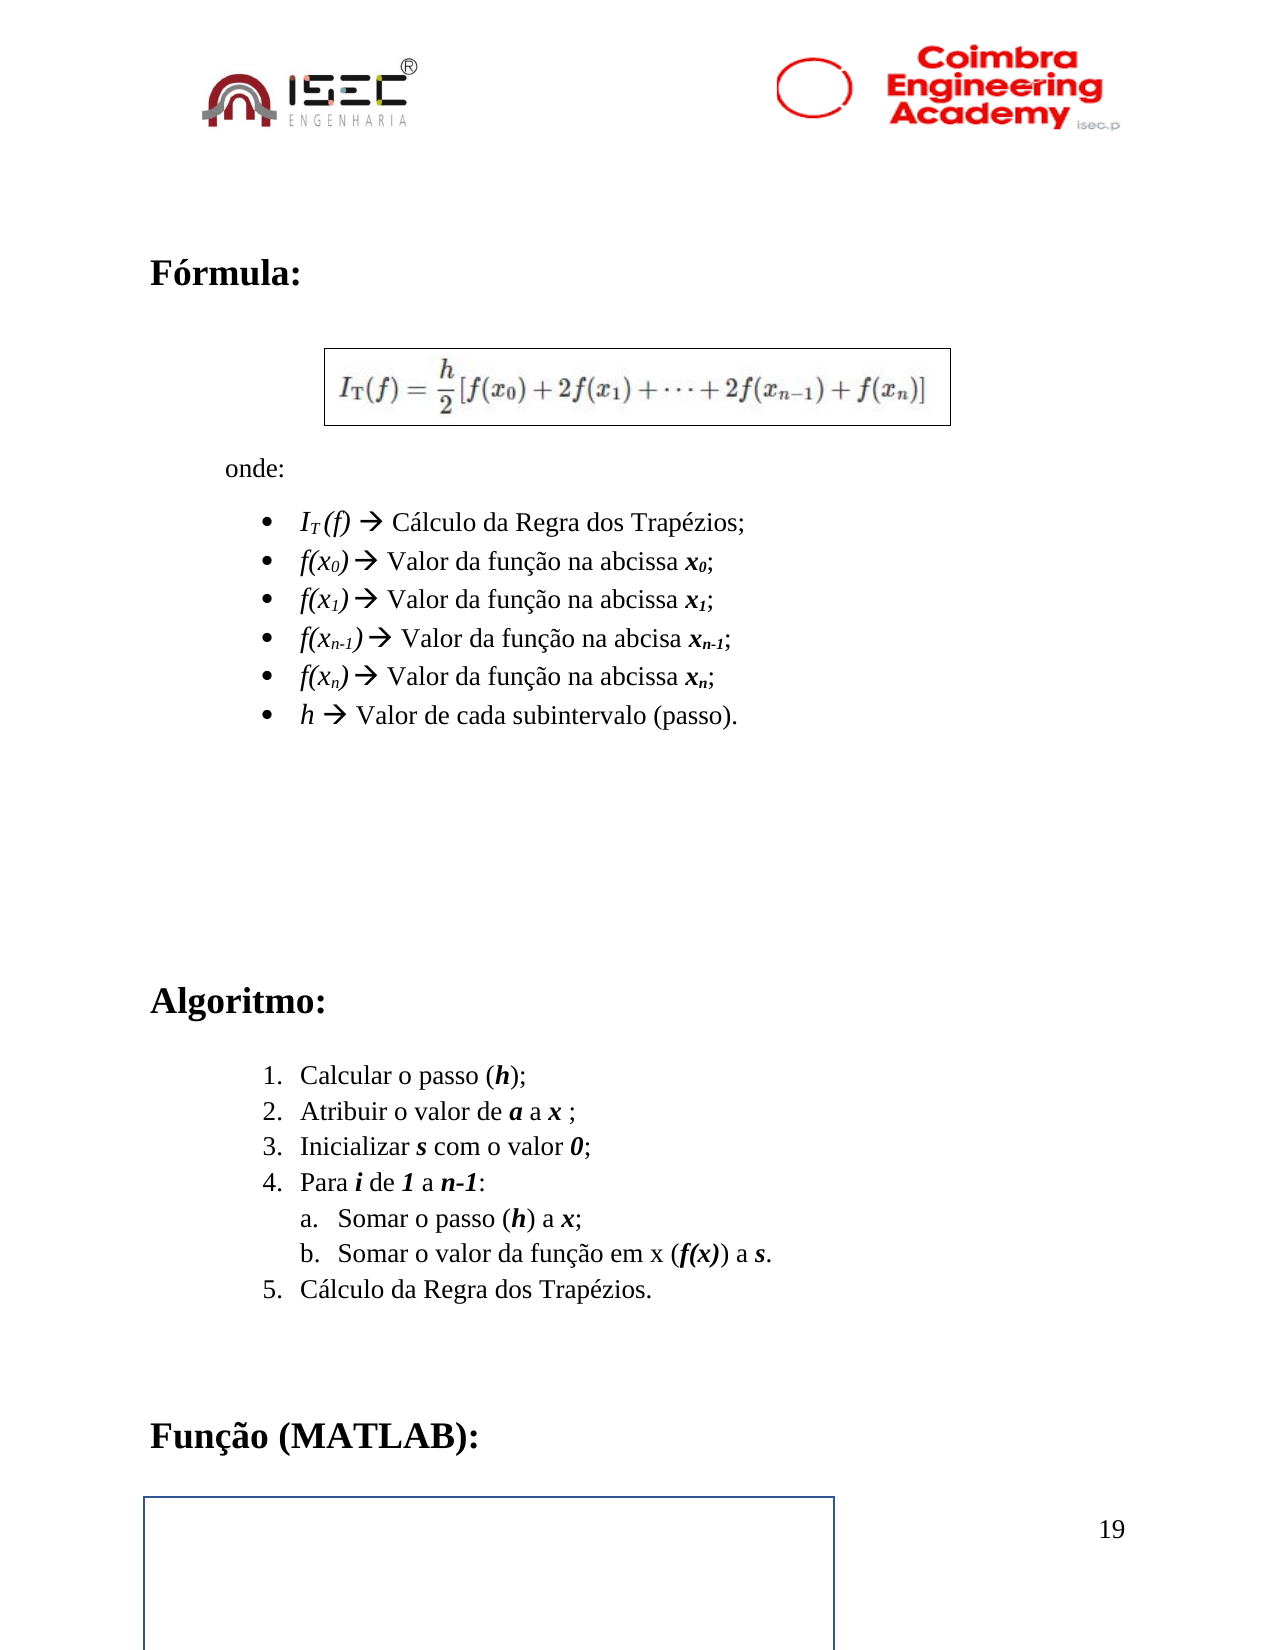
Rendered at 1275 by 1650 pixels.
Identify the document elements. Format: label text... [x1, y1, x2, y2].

list Inicializar s com o valor 0; [262, 1130, 1125, 1161]
list h Valor de cada subintervalo (passo). [262, 697, 1125, 731]
list Calcular o passo (h); [262, 1059, 1125, 1090]
subtitle Função (MATLAB): [150, 1414, 1125, 1457]
list IT (f) Cálculo da Regra dos Trapézios; [262, 504, 1125, 538]
picture [339, 356, 932, 418]
list Somar o valor da função em x (f(x)) a s. [300, 1237, 1125, 1269]
list Cálculo da Regra dos Trapézios. [262, 1273, 1125, 1304]
text onde: [150, 452, 1125, 483]
list Somar o passo (h) a x; [300, 1202, 1125, 1233]
subtitle Algoritmo: [150, 979, 1125, 1022]
list Atribuir o valor de a a x ; [262, 1094, 1125, 1126]
list f(xn) Valor da função na abcissa xn; [262, 658, 1125, 692]
list f(xn-1) Valor da função na abcisa xn-1; [262, 620, 1125, 653]
subtitle Fórmula: [150, 250, 1125, 293]
list f(x0) Valor da função na abcissa x0; [262, 543, 1125, 576]
picture [168, 34, 441, 147]
list f(x1) Valor da função na abcissa x1; [262, 581, 1125, 615]
list Para i de 1 a n-1: [262, 1166, 1125, 1197]
picture [776, 31, 1121, 151]
